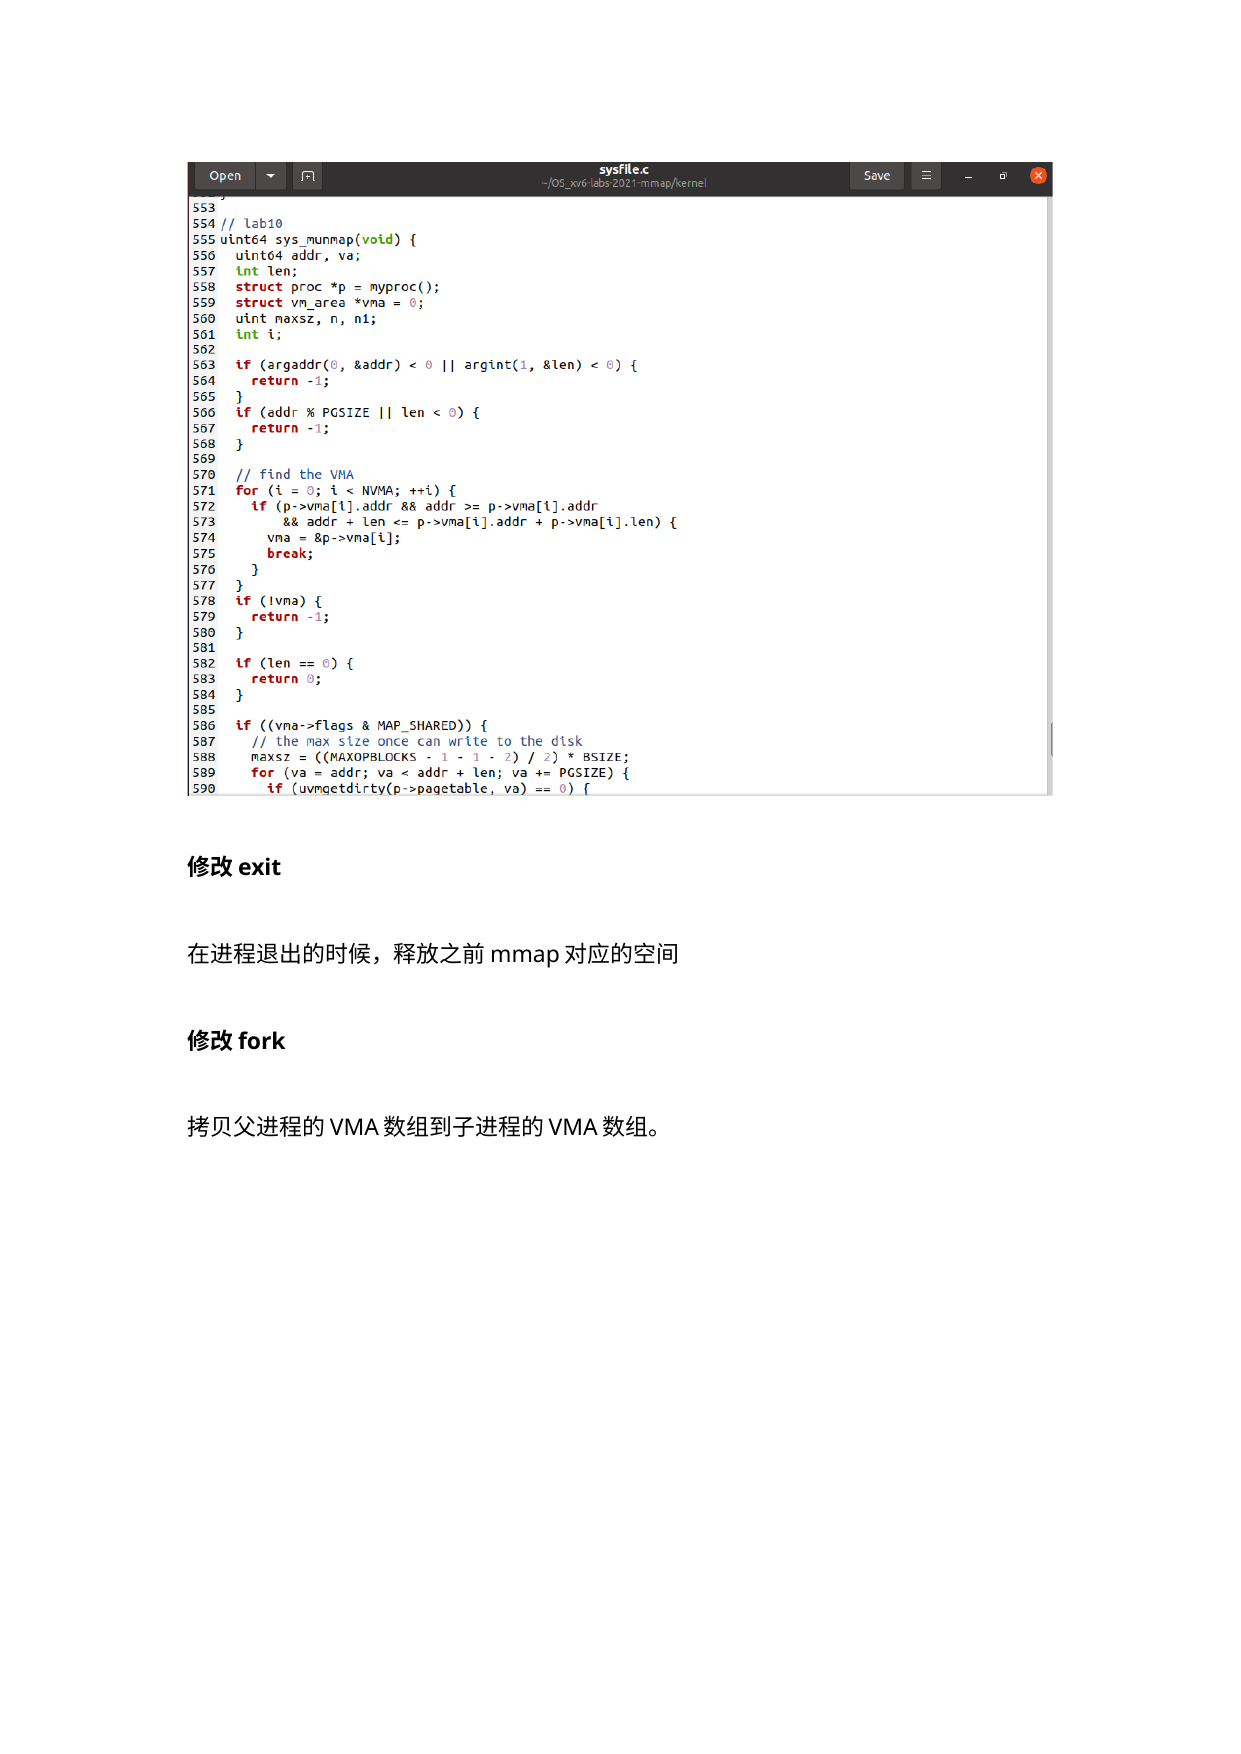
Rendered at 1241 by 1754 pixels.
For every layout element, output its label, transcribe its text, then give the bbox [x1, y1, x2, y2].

text 在进程退出的时候，释放之前mmap对应的空间 [187, 920, 1053, 985]
text 修改exit [187, 833, 1053, 898]
picture [187, 162, 1053, 796]
text 修改fork [187, 1007, 1053, 1072]
text 拷贝父进程的VMA数组到子进程的VMA数组。 [187, 1093, 1053, 1158]
